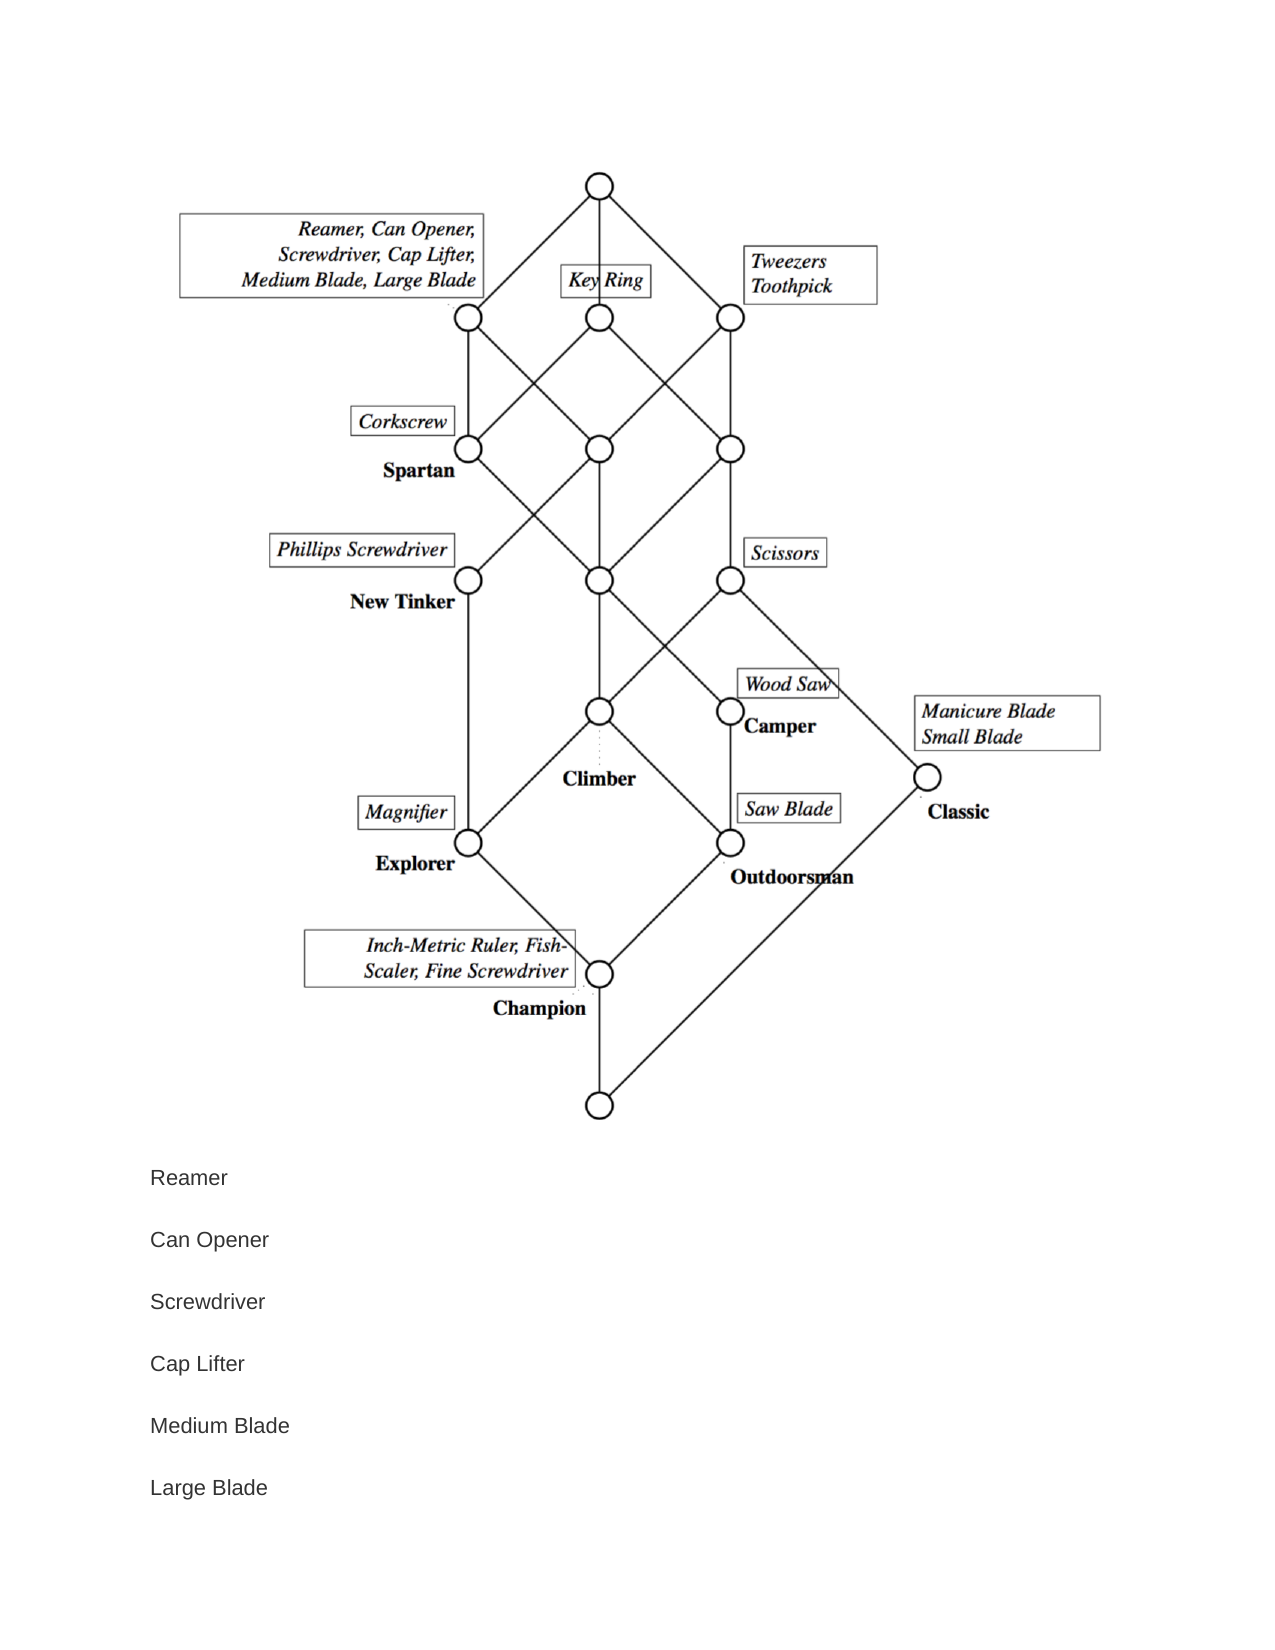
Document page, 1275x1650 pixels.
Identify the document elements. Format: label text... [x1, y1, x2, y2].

text Reamer [150, 1158, 1125, 1190]
text Cap Lifter [150, 1343, 1125, 1376]
text Screwdriver [150, 1281, 1125, 1314]
picture [150, 150, 1125, 1158]
text Medium Blade [150, 1405, 1125, 1438]
text Large Blade [150, 1467, 1125, 1500]
text Can Opener [150, 1219, 1125, 1252]
